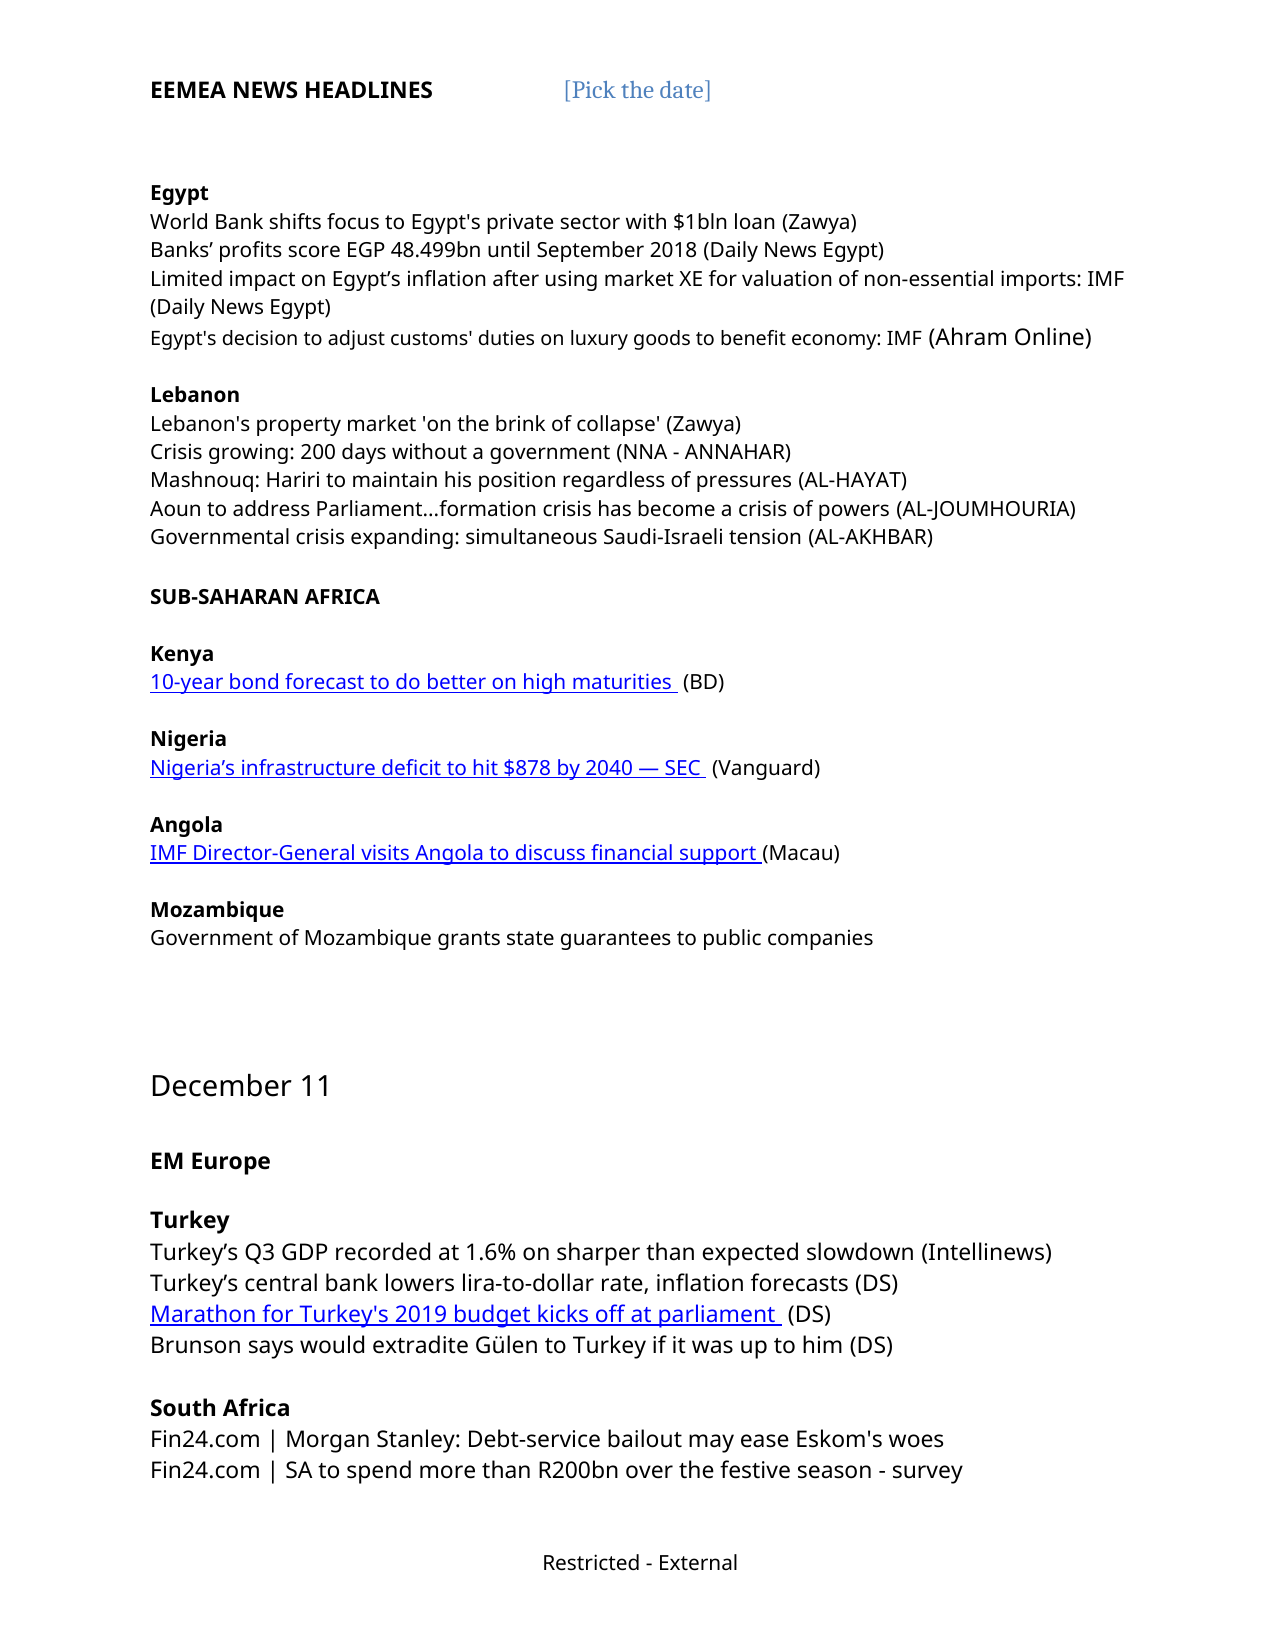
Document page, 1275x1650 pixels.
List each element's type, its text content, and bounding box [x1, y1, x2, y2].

text Governmental crisis expanding: simultaneous Saudi-Israeli tension (AL-AKHBAR) [150, 522, 1125, 551]
text Angola [150, 810, 1125, 838]
text Turkey [150, 1204, 1125, 1236]
text Nigeria [150, 724, 1125, 753]
text Turkey’s central bank lowers lira-to-dollar rate, inflation forecasts (DS) [150, 1267, 1125, 1298]
text Crisis growing: 200 days without a government (NNA - ANNAHAR) [150, 437, 1125, 466]
text 10-year bond forecast to do better on high maturities (BD) [150, 667, 1125, 696]
text IMF Director-General visits Angola to discuss financial support (Macau) [150, 838, 1125, 867]
text Government of Mozambique grants state guarantees to public companies [150, 923, 1125, 952]
text Brunson says would extradite Gülen to Turkey if it was up to him (DS) [150, 1329, 1125, 1361]
text Fin24.com | Morgan Stanley: Debt-service bailout may ease Eskom's woes [150, 1423, 1125, 1454]
text Fin24.com | SA to spend more than R200bn over the festive season - survey [150, 1454, 1125, 1486]
text Marathon for Turkey's 2019 budget kicks off at parliament (DS) [150, 1298, 1125, 1329]
text Egypt [150, 178, 1125, 207]
text Aoun to address Parliament...formation crisis has become a crisis of powers (AL-JOUMHOURIA) [150, 494, 1125, 522]
text Turkey’s Q3 GDP recorded at 1.6% on sharper than expected slowdown (Intellinews) [150, 1236, 1125, 1267]
text World Bank shifts focus to Egypt's private sector with $1bln loan (Zawya) [150, 207, 1125, 235]
text Limited impact on Egypt’s inflation after using market XE for valuation of non-essential imports: IMF (Daily News Egypt) [150, 264, 1125, 321]
text Egypt's decision to adjust customs' duties on luxury goods to benefit economy: IMF (Ahram Online) [150, 321, 1125, 352]
text Mozambique [150, 895, 1125, 923]
text Nigeria’s infrastructure deficit to hit $878 by 2040 — SEC (Vanguard) [150, 753, 1125, 781]
text Banks’ profits score EGP 48.499bn until September 2018 (Daily News Egypt) [150, 235, 1125, 264]
text Kenya [150, 639, 1125, 667]
text SUB-SAHARAN AFRICA [150, 582, 1125, 611]
text Lebanon's property market 'on the brink of collapse' (Zawya) [150, 409, 1125, 437]
text South Africa [150, 1392, 1125, 1423]
text December 11 [150, 1066, 1125, 1105]
text Lebanon [150, 380, 1125, 409]
text Mashnouq: Hariri to maintain his position regardless of pressures (AL-HAYAT) [150, 466, 1125, 494]
text EM Europe [150, 1145, 1125, 1176]
